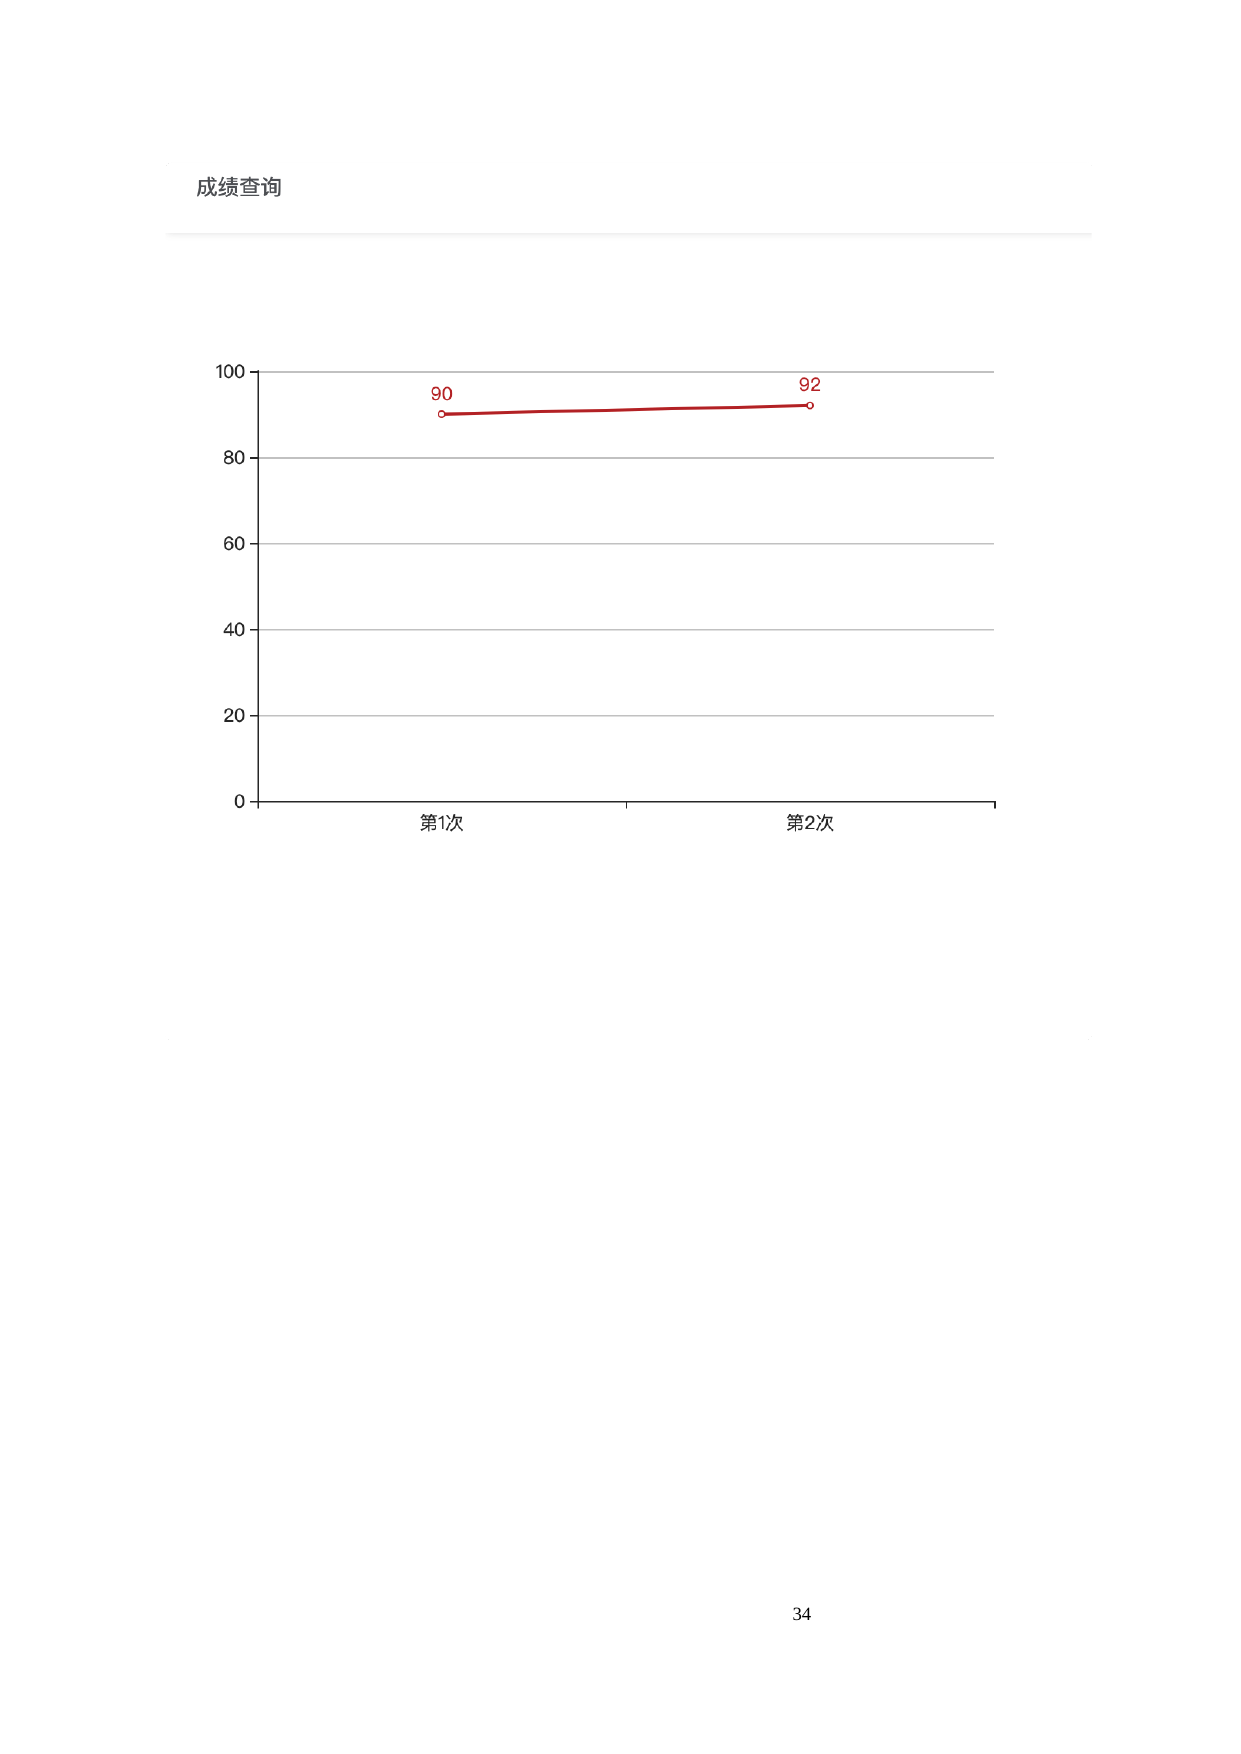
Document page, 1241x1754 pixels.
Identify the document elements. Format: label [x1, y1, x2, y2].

picture [165, 162, 1092, 1040]
